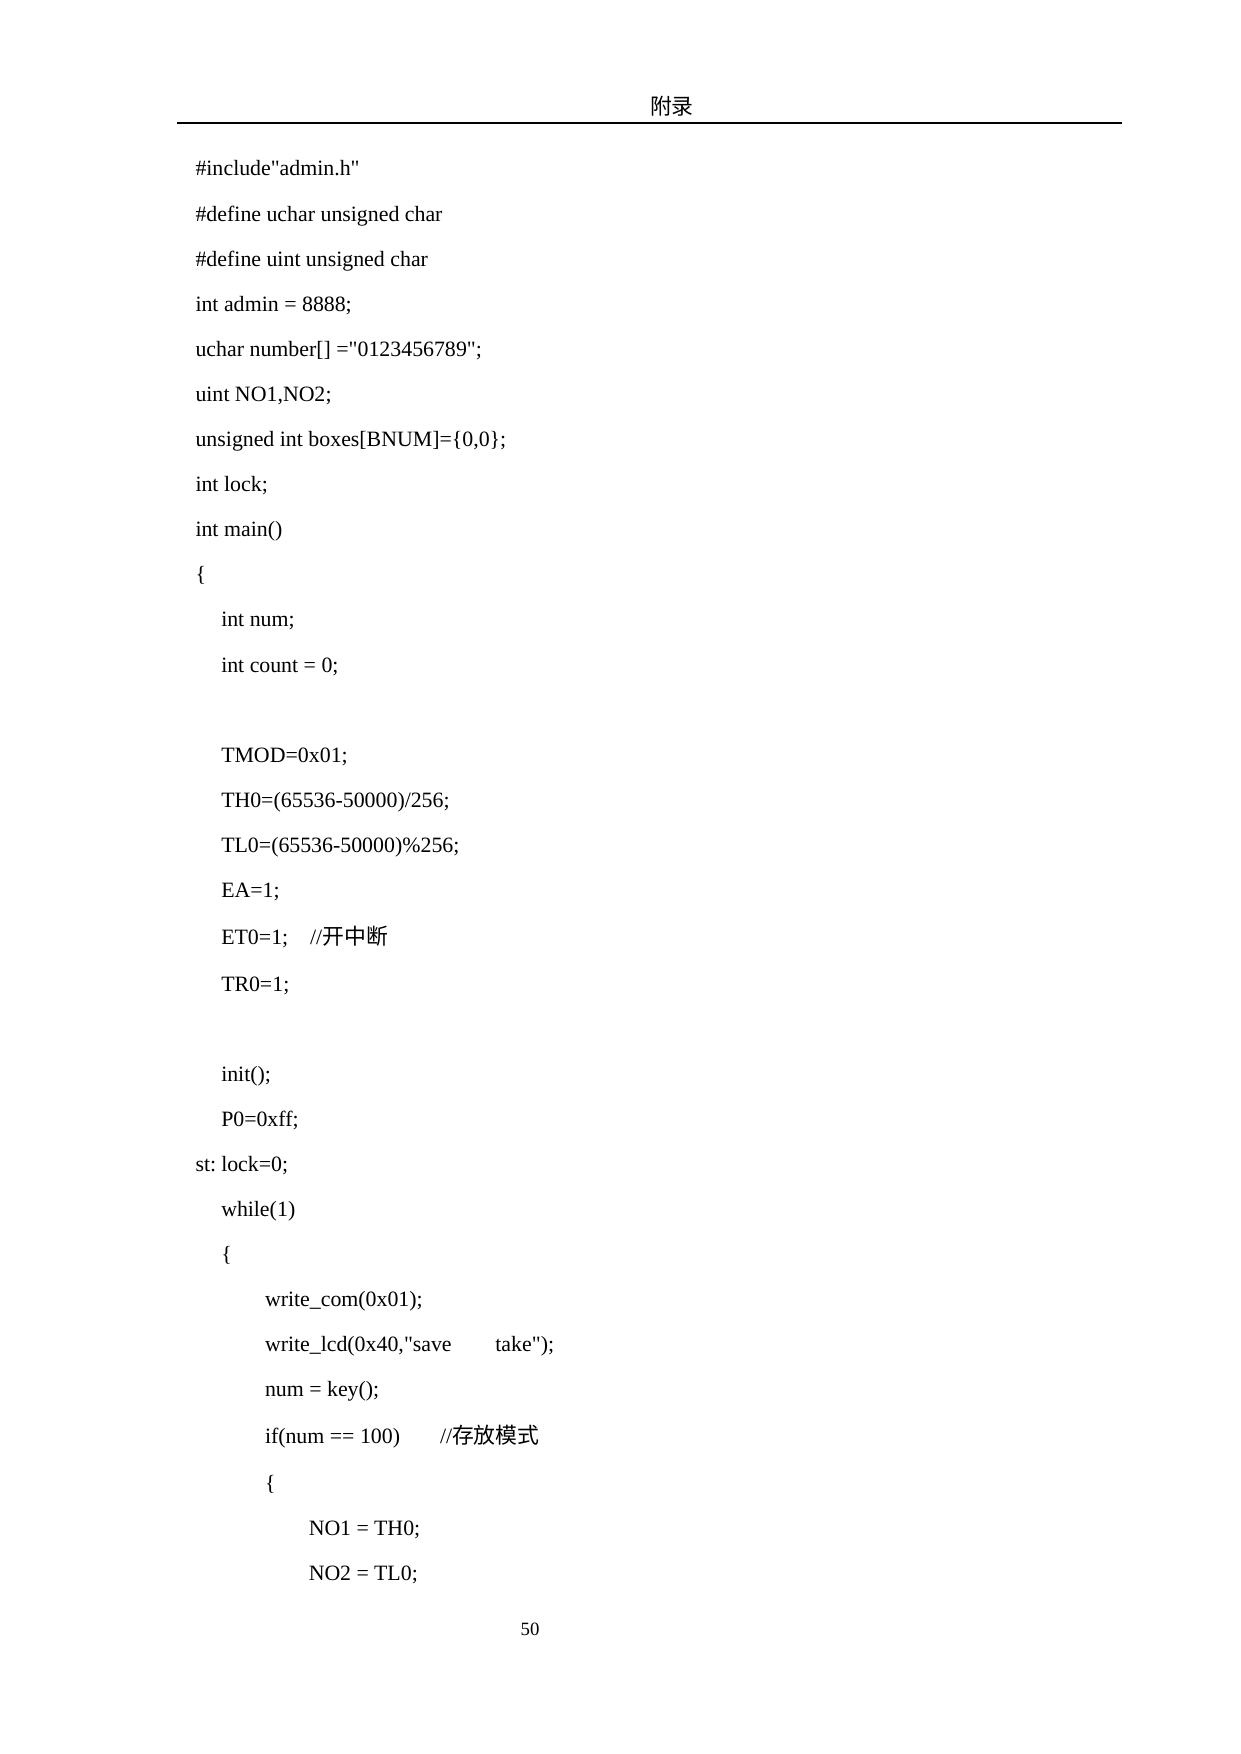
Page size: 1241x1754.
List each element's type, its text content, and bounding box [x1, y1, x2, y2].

text #include"admin.h" [177, 152, 1122, 184]
text NO1 = TH0; [177, 1511, 1122, 1544]
text unsigned int boxes[BNUM]={0,0}; [177, 422, 1122, 455]
text #define uint unsigned char [177, 242, 1122, 274]
text TR0=1; [177, 967, 1122, 999]
text EA=1; [177, 873, 1122, 906]
text uchar number[] ="0123456789"; [177, 332, 1122, 365]
text #define uchar unsigned char [177, 197, 1122, 229]
text uint NO1,NO2; [177, 377, 1122, 410]
text int num; [177, 603, 1122, 635]
text write_lcd(0x40,"save take"); [177, 1328, 1122, 1360]
text { [177, 558, 1122, 590]
text { [177, 1466, 1122, 1499]
text ET0=1; //开中断 [177, 918, 1122, 951]
text write_com(0x01); [177, 1283, 1122, 1315]
text num = key(); [177, 1373, 1122, 1405]
text TL0=(65536-50000)%256; [177, 828, 1122, 861]
text NO2 = TL0; [177, 1556, 1122, 1589]
text int lock; [177, 467, 1122, 500]
text if(num == 100) //存放模式 [177, 1418, 1122, 1450]
text while(1) [177, 1192, 1122, 1225]
text st: lock=0; [177, 1147, 1122, 1180]
text { [177, 1237, 1122, 1270]
text init(); [177, 1057, 1122, 1089]
text P0=0xff; [177, 1102, 1122, 1135]
text int main() [177, 513, 1122, 545]
text TMOD=0x01; [177, 738, 1122, 771]
text int admin = 8888; [177, 287, 1122, 319]
text int count = 0; [177, 648, 1122, 680]
text TH0=(65536-50000)/256; [177, 783, 1122, 816]
